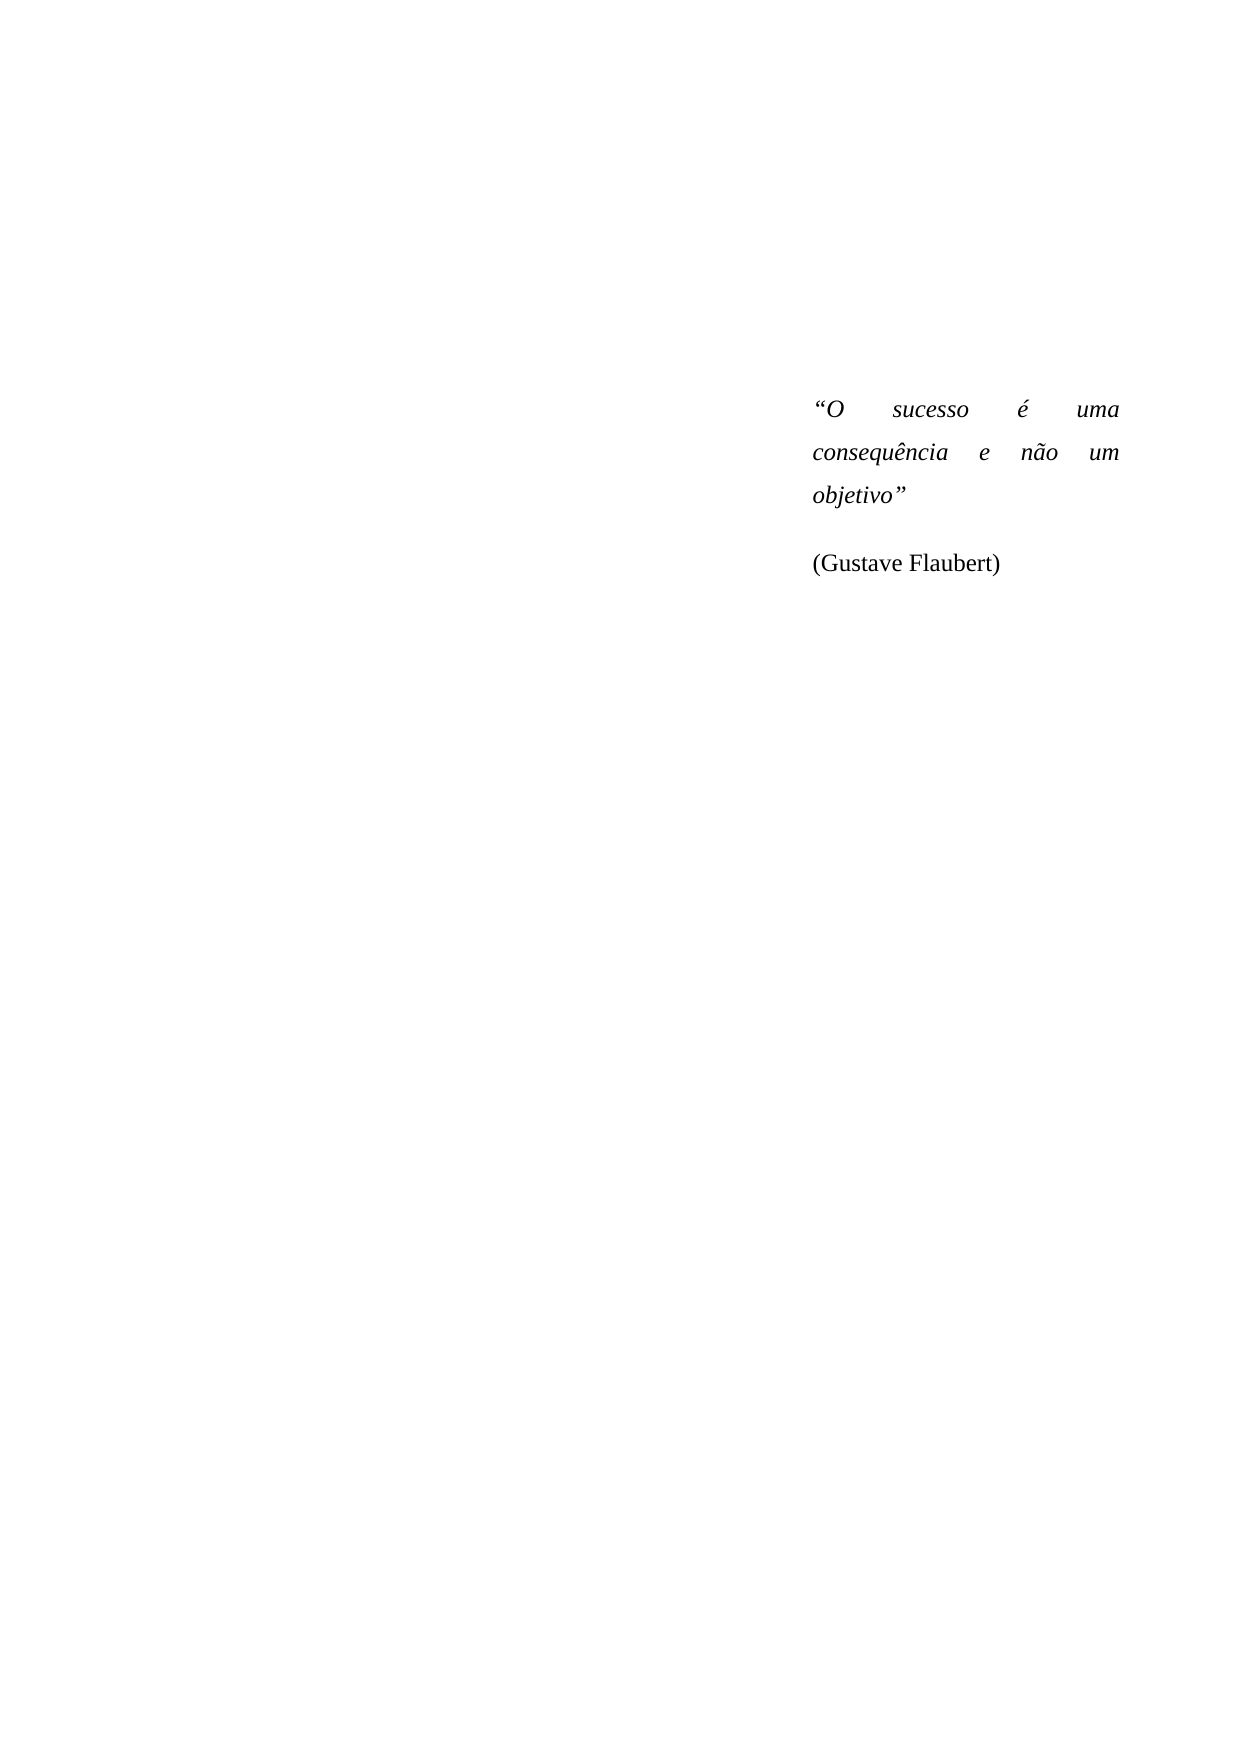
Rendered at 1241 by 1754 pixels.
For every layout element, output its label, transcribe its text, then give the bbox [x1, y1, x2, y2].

text (Gustave Flaubert) [812, 548, 1122, 577]
text “O sucesso é uma consequência e não um objetivo” [812, 394, 1122, 509]
